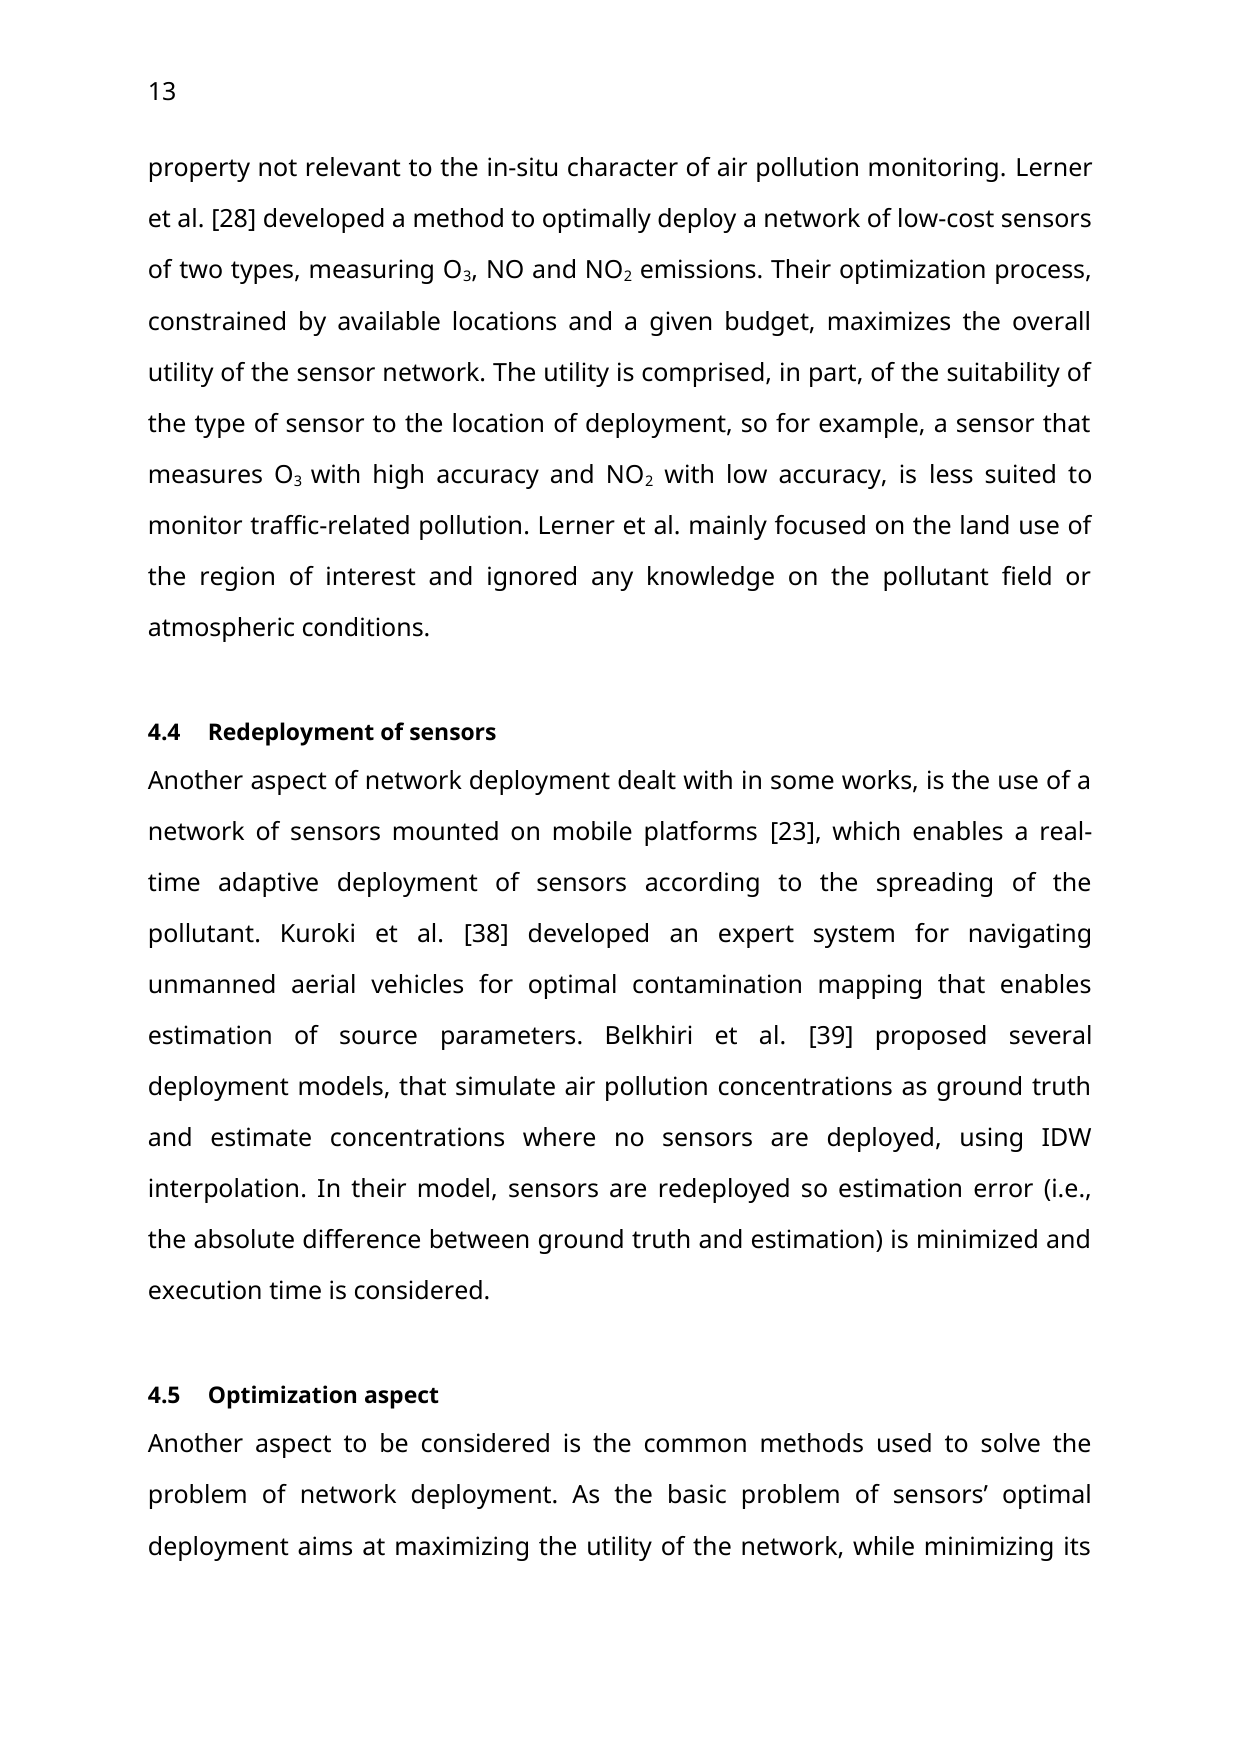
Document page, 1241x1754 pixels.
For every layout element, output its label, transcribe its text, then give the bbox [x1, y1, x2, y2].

text Another aspect of network deployment dealt with in some works, is the use of a network of sensors mounted on mobile platforms [23], which enables a real-time adaptive deployment of sensors according to the spreading of the pollutant. Kuroki et al. [38] developed an expert system for navigating unmanned aerial vehicles for optimal contamination mapping that enables estimation of source parameters. Belkhiri et al. [39] proposed several deployment models, that simulate air pollution concentrations as ground truth and estimate concentrations where no sensors are deployed, using IDW interpolation. In their model, sensors are redeployed so estimation error (i.e., ﻿the absolute difference between ground truth and estimation) is minimized and execution time is considered. [148, 762, 1093, 1307]
subtitle Redeployment of sensors [148, 716, 1092, 747]
subtitle Optimization aspect [148, 1379, 1092, 1410]
